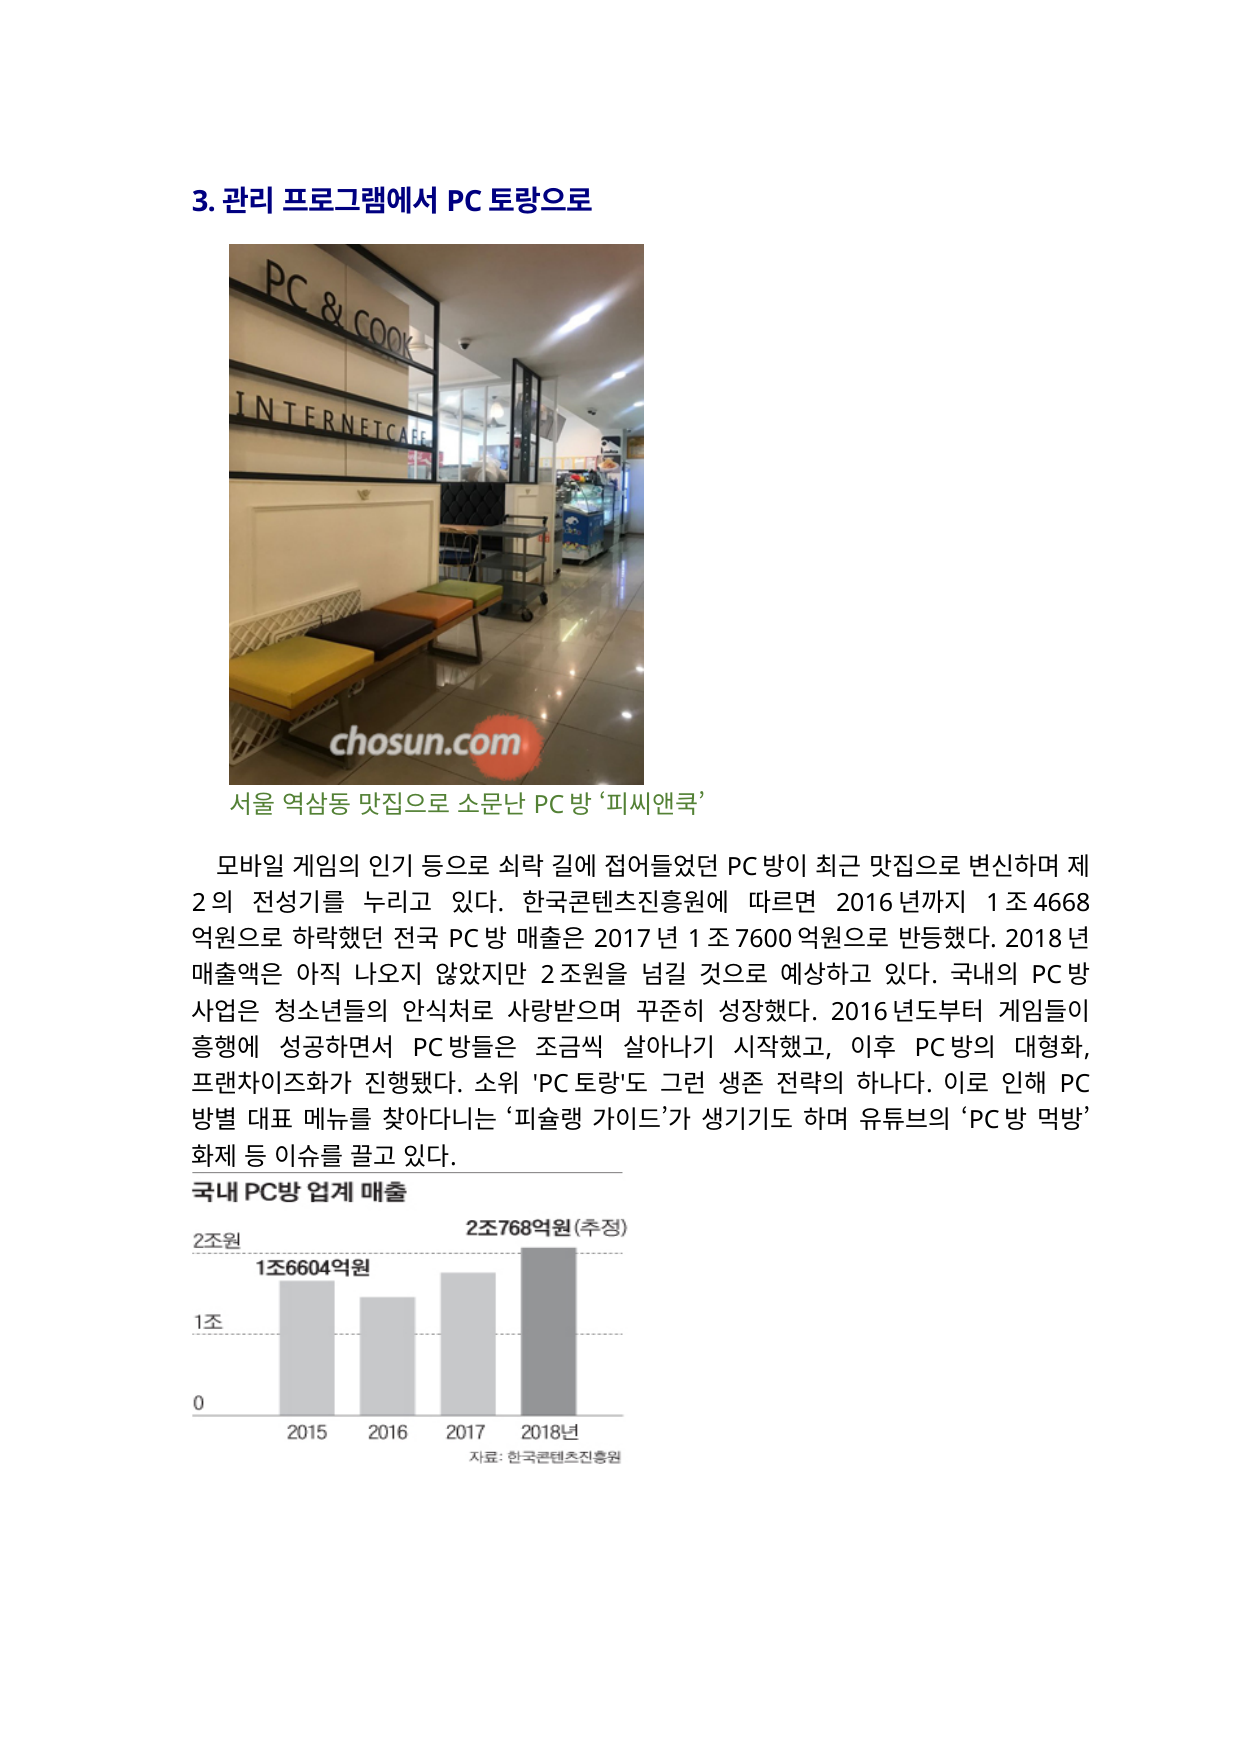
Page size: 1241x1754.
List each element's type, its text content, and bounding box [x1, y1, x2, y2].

text 3. 관리 프로그램에서 PC토랑으로 [192, 177, 1090, 219]
picture [191, 1172, 629, 1464]
list 서울 역삼동 맛집으로 소문난 PC방 ‘피씨앤쿡’ [229, 785, 1090, 821]
text 모바일 게임의 인기 등으로 쇠락 길에 접어들었던 PC방이 최근 맛집으로 변신하며 제2의 전성기를 누리고 있다. 한국콘텐츠진흥원에 따르면 2016년까지 1조4668억원으로 하락했던 전국 PC방 매출은 2017년 1조7600억원으로 반등했다. 2018년 매출액은 아직 나오지 않았지만 2조원을 넘길 것으로 예상하고 있다. 국내의 PC방 사업은 청소년들의 안식처로 사랑받으며 꾸준히 성장했다. 2016년도부터 게임들이 흥행에 성공하면서 PC방들은 조금씩 살아나기 시작했고, 이후 PC방의 대형화, 프랜차이즈화가 진행됐다. 소위 'PC토랑'도 그런 생존 전략의 하나다. 이로 인해 PC방별 대표 메뉴를 찾아다니는 ‘피슐랭 가이드’가 생기기도 하며 유튜브의 ‘PC방 먹방’ 화제 등 이슈를 끌고 있다. [192, 846, 1090, 1172]
picture [229, 244, 644, 785]
